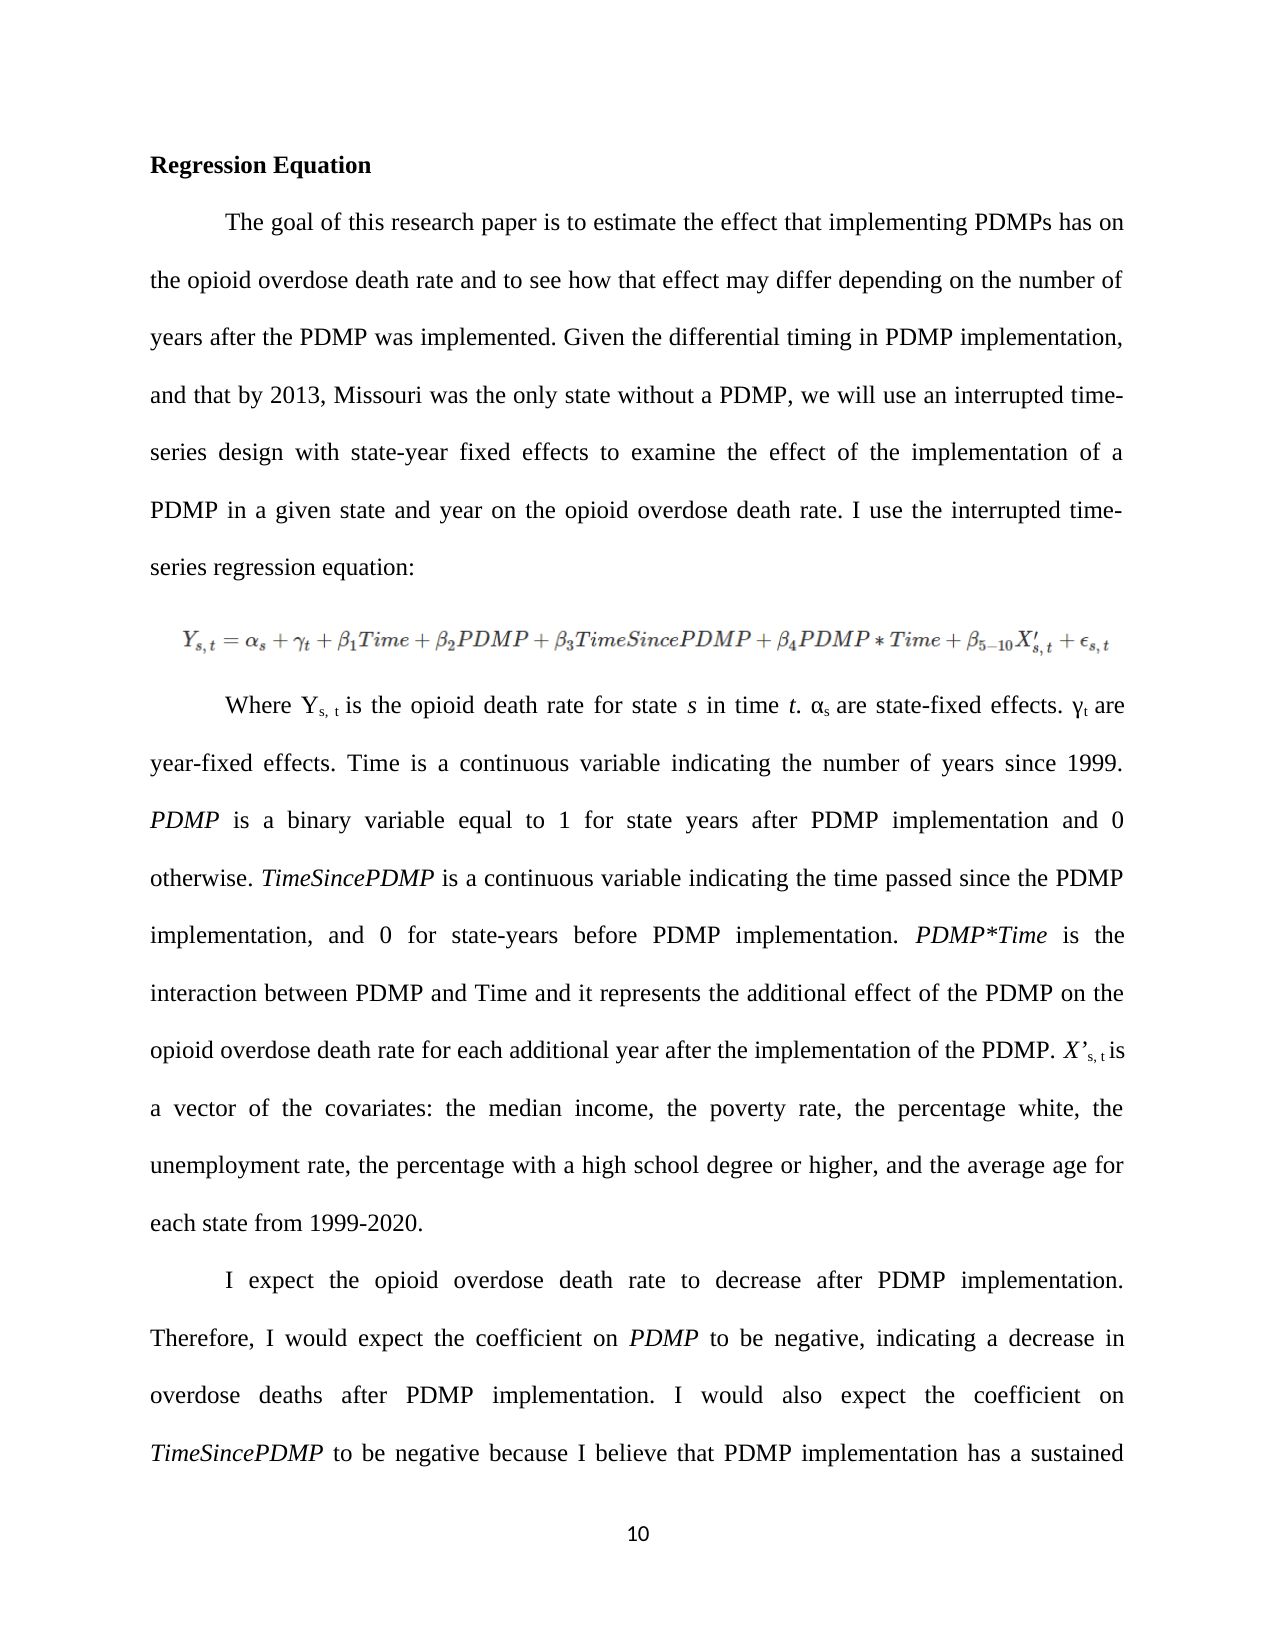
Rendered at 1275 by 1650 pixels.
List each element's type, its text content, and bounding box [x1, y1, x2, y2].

text Where Ys, t is the opioid death rate for state s in time t. αs are state-fixed effects. γt are year-fixed effects. Time is a continuous variable indicating the number of years since 1999. PDMP is a binary variable equal to 1 for state years after PDMP implementation and 0 otherwise. TimeSincePDMP is a continuous variable indicating the time passed since the PDMP implementation, and 0 for state-years before PDMP implementation. PDMP*Time is the interaction between PDMP and Time and it represents the additional effect of the PDMP on the opioid overdose death rate for each additional year after the implementation of the PDMP. X’s, t is a vector of the covariates: the median income, the poverty rate, the percentage white, the unemployment rate, the percentage with a high school degree or higher, and the average age for each state from 1999-2020. [150, 691, 1125, 1237]
picture [150, 610, 1125, 663]
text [150, 1266, 1125, 1467]
text Regression Equation [150, 150, 1125, 179]
text The goal of this research paper is to estimate the effect that implementing PDMPs has on the opioid overdose death rate and to see how that effect may differ depending on the number of years after the PDMP was implemented. Given the differential timing in PDMP implementation, and that by 2013, Missouri was the only state without a PDMP, we will use an interrupted time-series design with state-year fixed effects to examine the effect of the implementation of a PDMP in a given state and year on the opioid overdose death rate. I use the interrupted time-series regression equation: [150, 207, 1125, 581]
